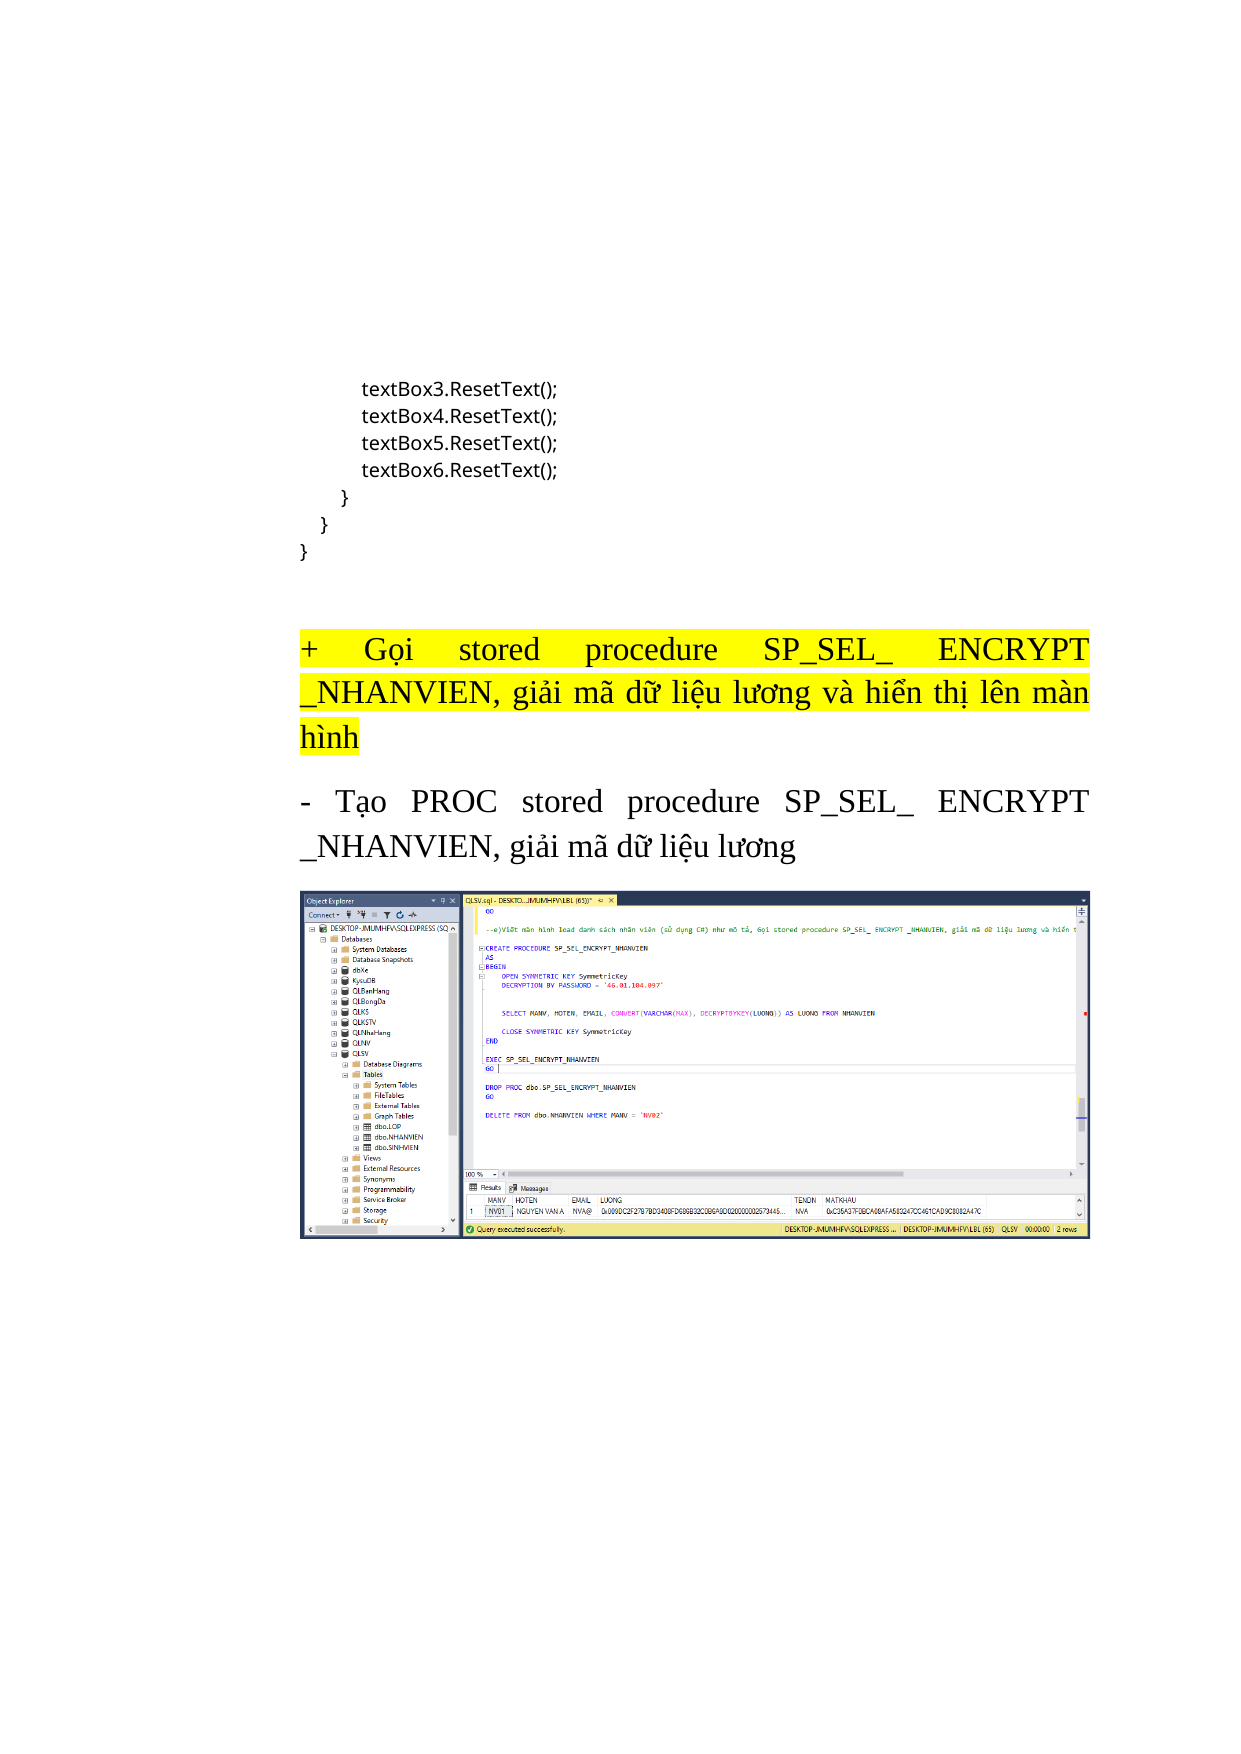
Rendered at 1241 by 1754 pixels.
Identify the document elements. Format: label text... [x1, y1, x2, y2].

text textBox5.ResetText(); [300, 429, 1090, 456]
text } [300, 483, 1090, 510]
text } [300, 537, 1090, 564]
text textBox6.ResetText(); [300, 456, 1090, 483]
picture [300, 890, 1091, 1239]
text } [300, 510, 1090, 537]
text + Gọi stored procedure SP_SEL_ ENCRYPT _NHANVIEN, giải mã dữ liệu lương và hiển thị lên màn hình [300, 711, 1090, 755]
text textBox4.ResetText(); [300, 402, 1090, 429]
text textBox3.ResetText(); [300, 375, 1090, 402]
text - Tạo PROC stored procedure SP_SEL_ ENCRYPT _NHANVIEN, giải mã dữ liệu lương [300, 782, 1090, 864]
